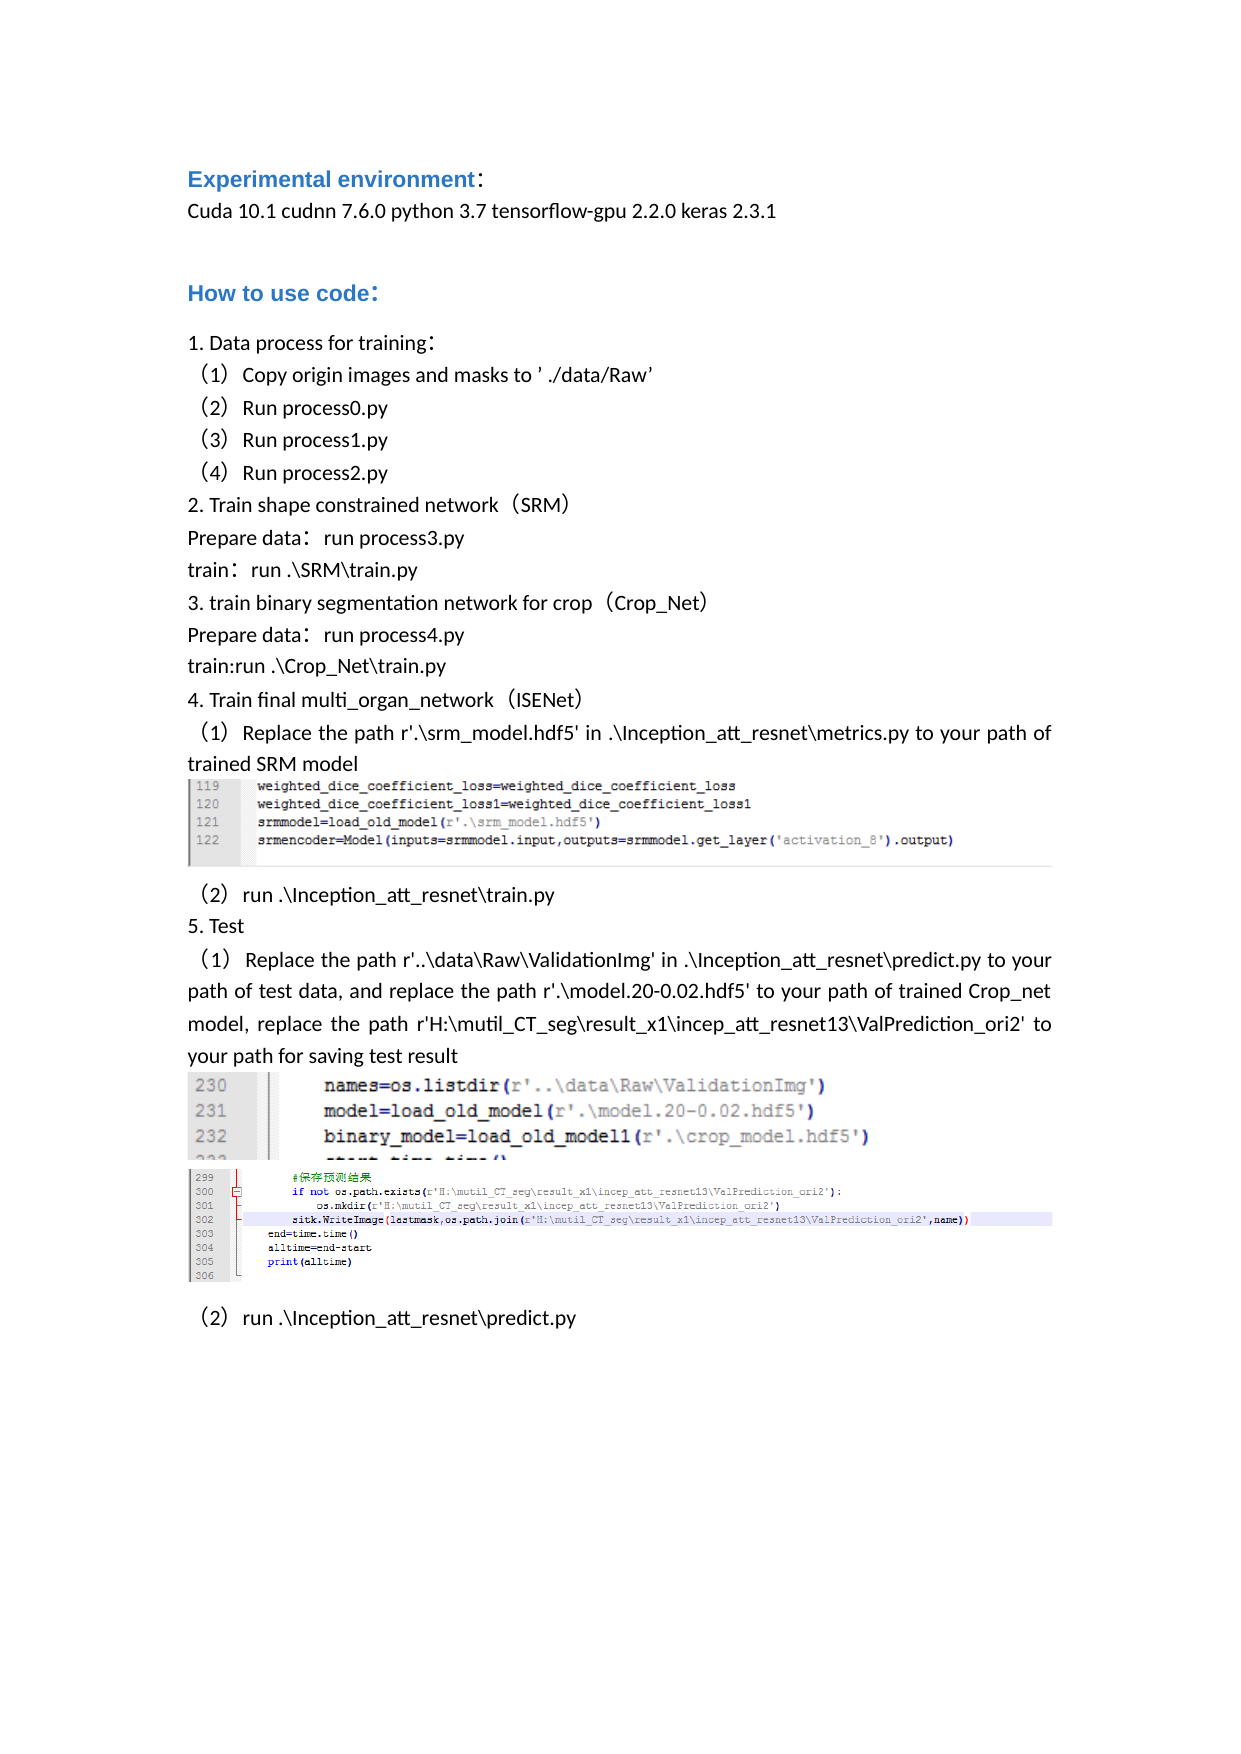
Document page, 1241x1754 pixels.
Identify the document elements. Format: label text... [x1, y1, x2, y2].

picture [187, 1169, 1053, 1282]
list train：run .\SRM\train.py [187, 552, 1053, 584]
list （2）run .\Inception_att_resnet\train.py [187, 877, 1053, 909]
list Replace the path r'.\srm_model.hdf5' in .\Inception_att_resnet\metrics.py to your path of trained SRM model [187, 714, 1053, 779]
text Cuda 10.1 cudnn 7.6.0 python 3.7 tensorflow-gpu 2.2.0 keras 2.3.1 [187, 194, 1053, 227]
list （2）run .\Inception_att_resnet\predict.py [187, 1299, 1053, 1332]
list train:run .\Crop_Net\train.py [187, 649, 1053, 682]
list Prepare data：run process4.py [187, 617, 1053, 649]
list Train shape constrained network（SRM） [187, 487, 1053, 519]
list Train final multi_organ_network（ISENet） [187, 682, 1053, 714]
picture [187, 1072, 924, 1160]
list Prepare data：run process3.py [187, 519, 1053, 552]
list Run process2.py [187, 454, 1053, 487]
list train binary segmentation network for crop（Crop_Net） [187, 584, 1053, 617]
text How to use code： [187, 259, 1053, 324]
list Copy origin images and masks to ’ ./data/Raw’ [187, 357, 1053, 389]
picture [187, 779, 1053, 868]
list （1）Replace the path r'..\data\Raw\ValidationImg' in .\Inception_att_resnet\predict.py to your path of test data, and replace the path r'.\model.20-0.02.hdf5' to your path of trained Crop_net model, replace the path r'H:\mutil_CT_seg\result_x1\incep_att_resnet13\ValPrediction_ori2' to your path for saving test result [187, 942, 1053, 1072]
list Run process1.py [187, 422, 1053, 454]
list Data process for training： [187, 324, 1053, 357]
list Run process0.py [187, 389, 1053, 422]
list 5. Test [187, 909, 1053, 942]
text Experimental environment： [187, 162, 1053, 194]
